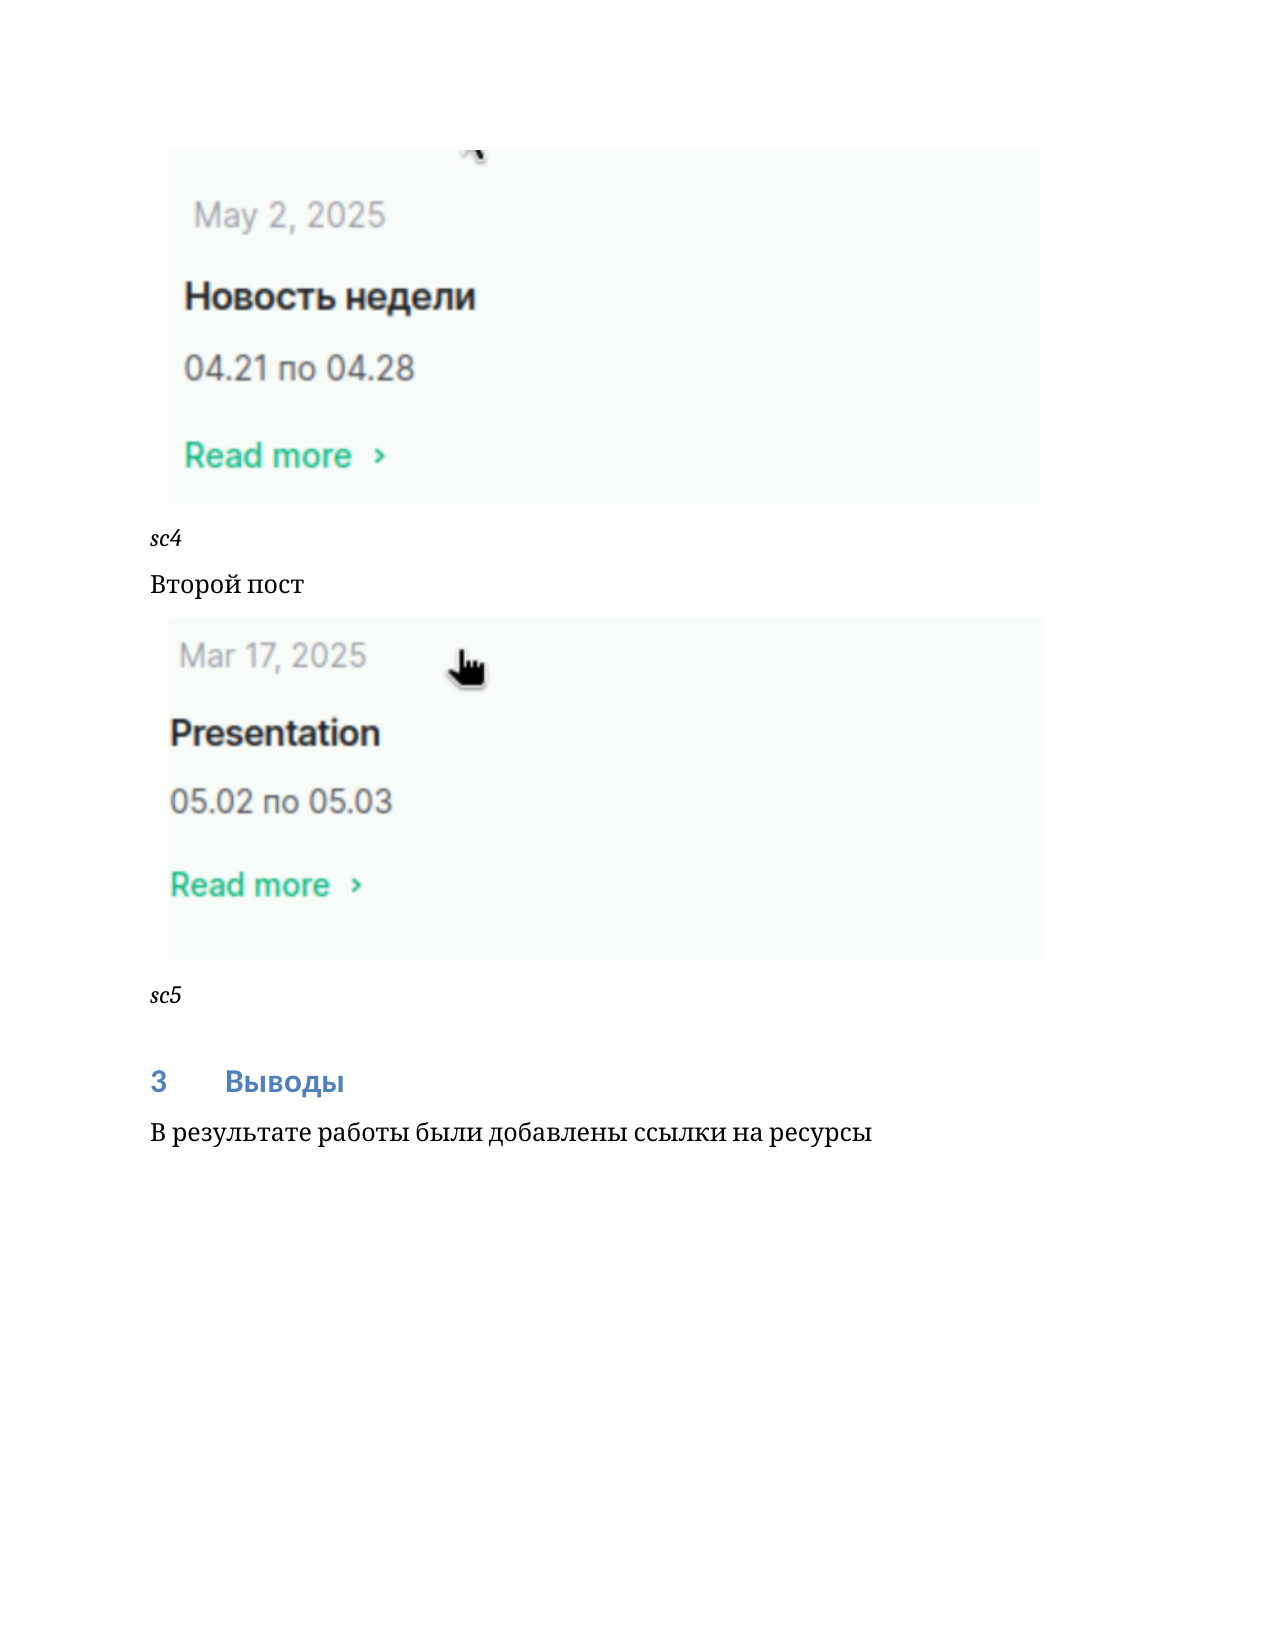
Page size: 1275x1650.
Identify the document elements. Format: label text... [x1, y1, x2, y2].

text sc5 [150, 981, 1125, 1010]
subtitle 3 Выводы [150, 1060, 1125, 1101]
text sc4 [150, 524, 1125, 553]
picture [168, 150, 1040, 504]
text Второй пост [150, 571, 1125, 600]
text В результате работы были добавлены ссылки на ресурсы [150, 1119, 1125, 1148]
picture [168, 618, 1044, 961]
